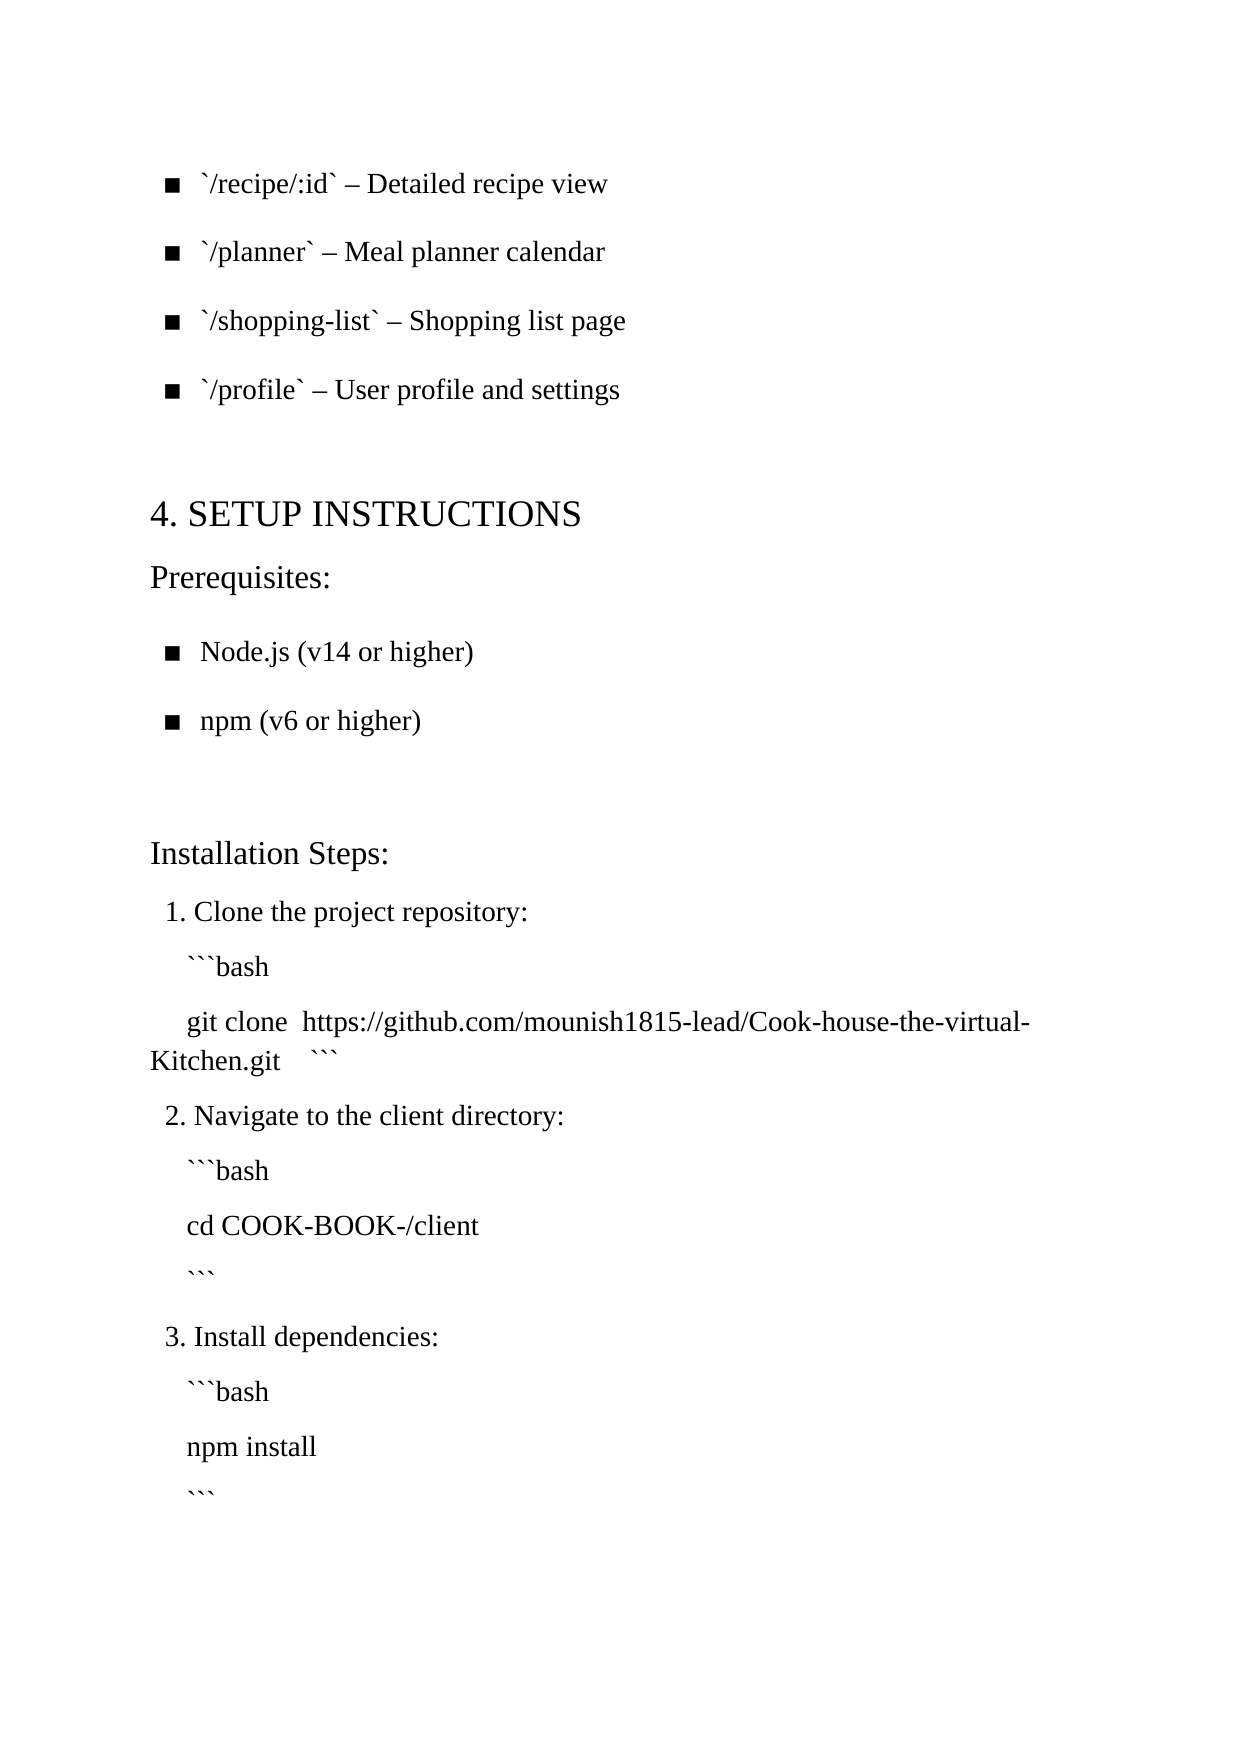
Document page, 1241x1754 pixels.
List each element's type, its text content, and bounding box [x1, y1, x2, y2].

list `/recipe/:id` – Detailed recipe view [162, 150, 1090, 210]
text ```bash [150, 949, 1090, 983]
text git clone https://github.com/mounish1815-lead/Cook-house-the-virtual-Kitchen.git ``` [150, 1004, 1090, 1076]
list `/shopping-list` – Shopping list page [162, 287, 1090, 347]
text Installation Steps: [150, 833, 1090, 872]
text ```bash [150, 1153, 1090, 1187]
text cd COOK-BOOK-/client [150, 1208, 1090, 1242]
text 3. Install dependencies: [150, 1319, 1090, 1352]
list `/profile` – User profile and settings [162, 356, 1090, 416]
text ```bash [150, 1374, 1090, 1408]
text 1. Clone the project repository: [150, 894, 1090, 927]
list `/planner` – Meal planner calendar [162, 219, 1090, 278]
text npm install [150, 1429, 1090, 1463]
text 2. Navigate to the client directory: [150, 1098, 1090, 1132]
text 4. SETUP INSTRUCTIONS [150, 491, 1090, 534]
text ``` [150, 1484, 1090, 1518]
list npm (v6 or higher) [162, 687, 1090, 747]
text Prerequisites: [150, 558, 1090, 596]
list Node.js (v14 or higher) [162, 618, 1090, 678]
text ``` [150, 1264, 1090, 1297]
